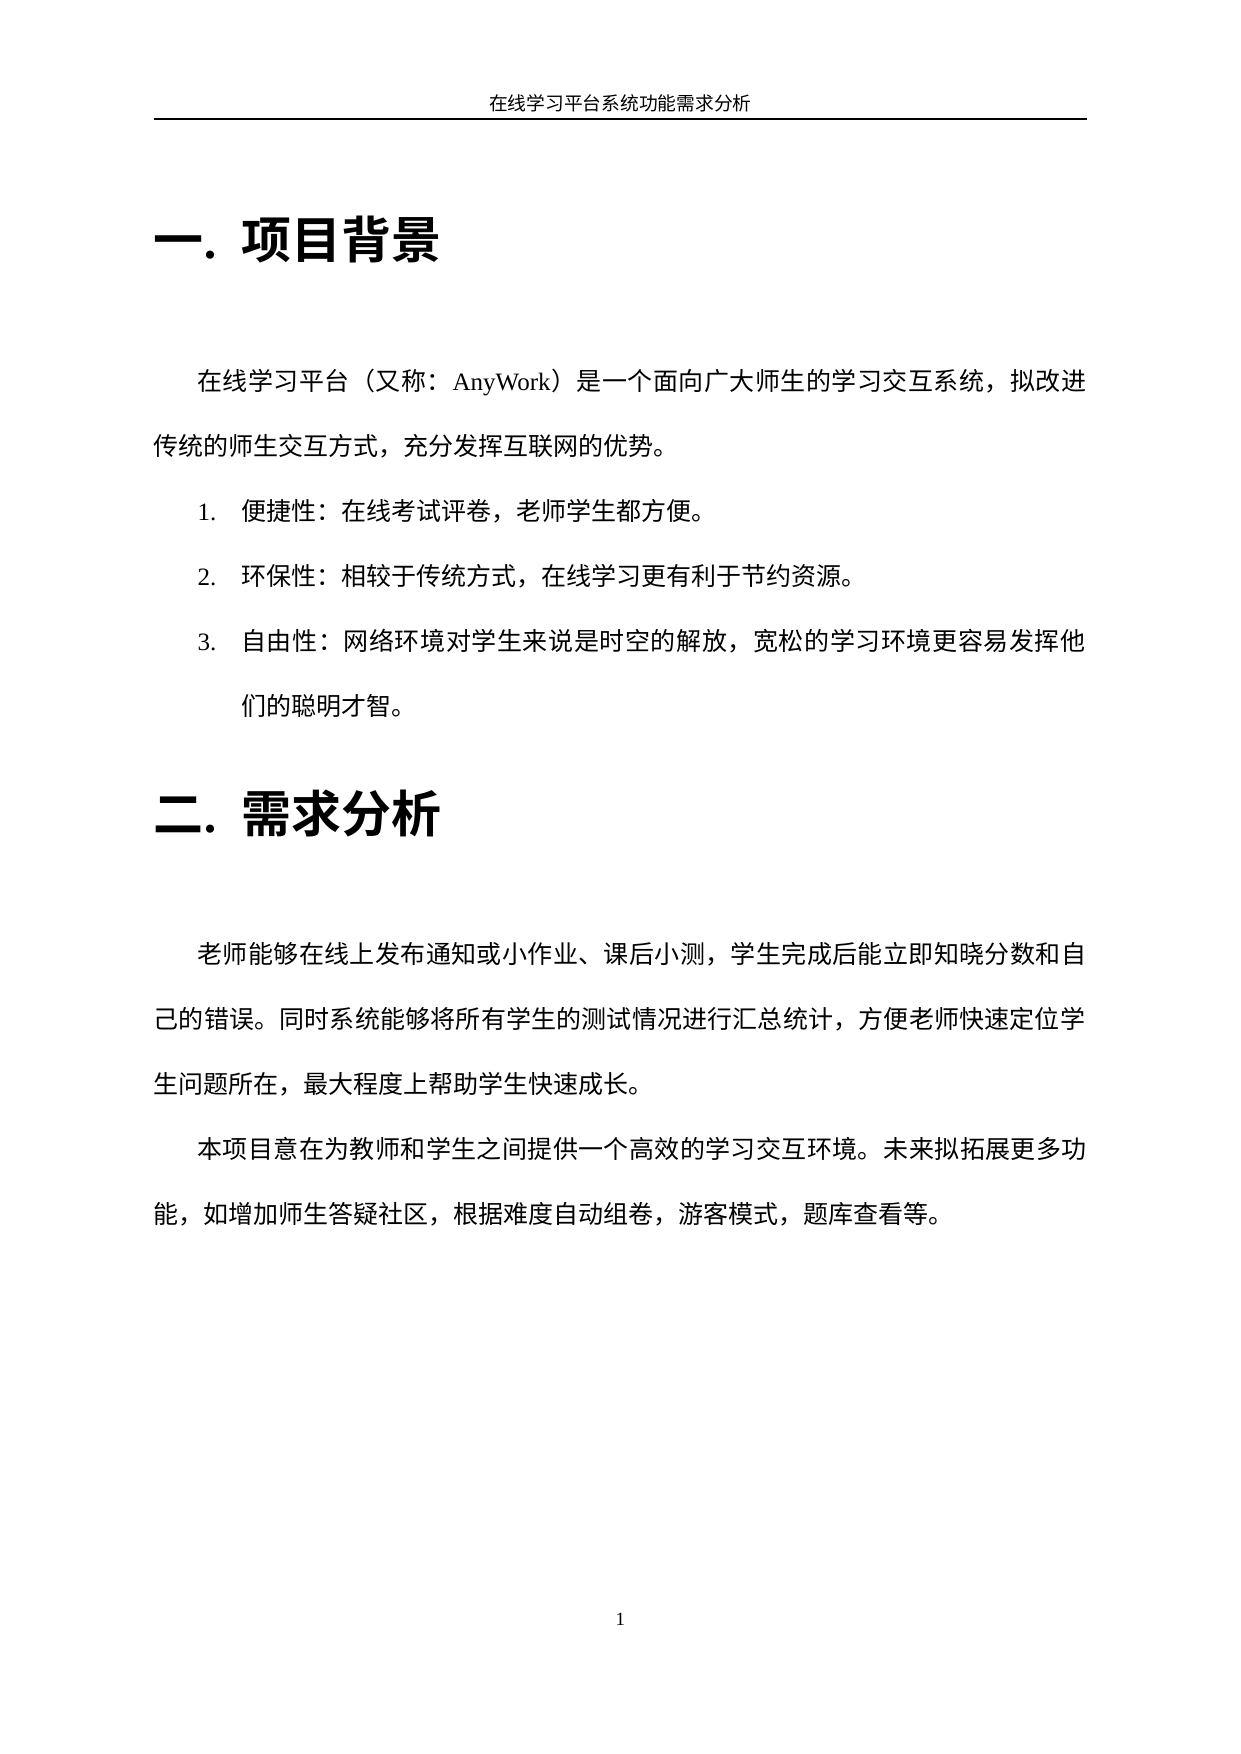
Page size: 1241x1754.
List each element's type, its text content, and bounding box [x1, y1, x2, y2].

subtitle 需求分析 [153, 762, 1087, 859]
list 便捷性：在线考试评卷，老师学生都方便。 [197, 477, 1087, 542]
list 自由性：网络环境对学生来说是时空的解放，宽松的学习环境更容易发挥他们的聪明才智。 [197, 607, 1087, 737]
text 老师能够在线上发布通知或小作业、课后小测，学生完成后能立即知晓分数和自己的错误。同时系统能够将所有学生的测试情况进行汇总统计，方便老师快速定位学生问题所在，最大程度上帮助学生快速成长。 [153, 920, 1087, 1115]
subtitle 项目背景 [153, 188, 1087, 286]
list 环保性：相较于传统方式，在线学习更有利于节约资源。 [197, 542, 1087, 607]
text 本项目意在为教师和学生之间提供一个高效的学习交互环境。未来拟拓展更多功能，如增加师生答疑社区，根据难度自动组卷，游客模式，题库查看等。 [153, 1115, 1087, 1245]
text 在线学习平台（又称：AnyWork）是一个面向广大师生的学习交互系统，拟改进传统的师生交互方式，充分发挥互联网的优势。 [153, 347, 1087, 477]
